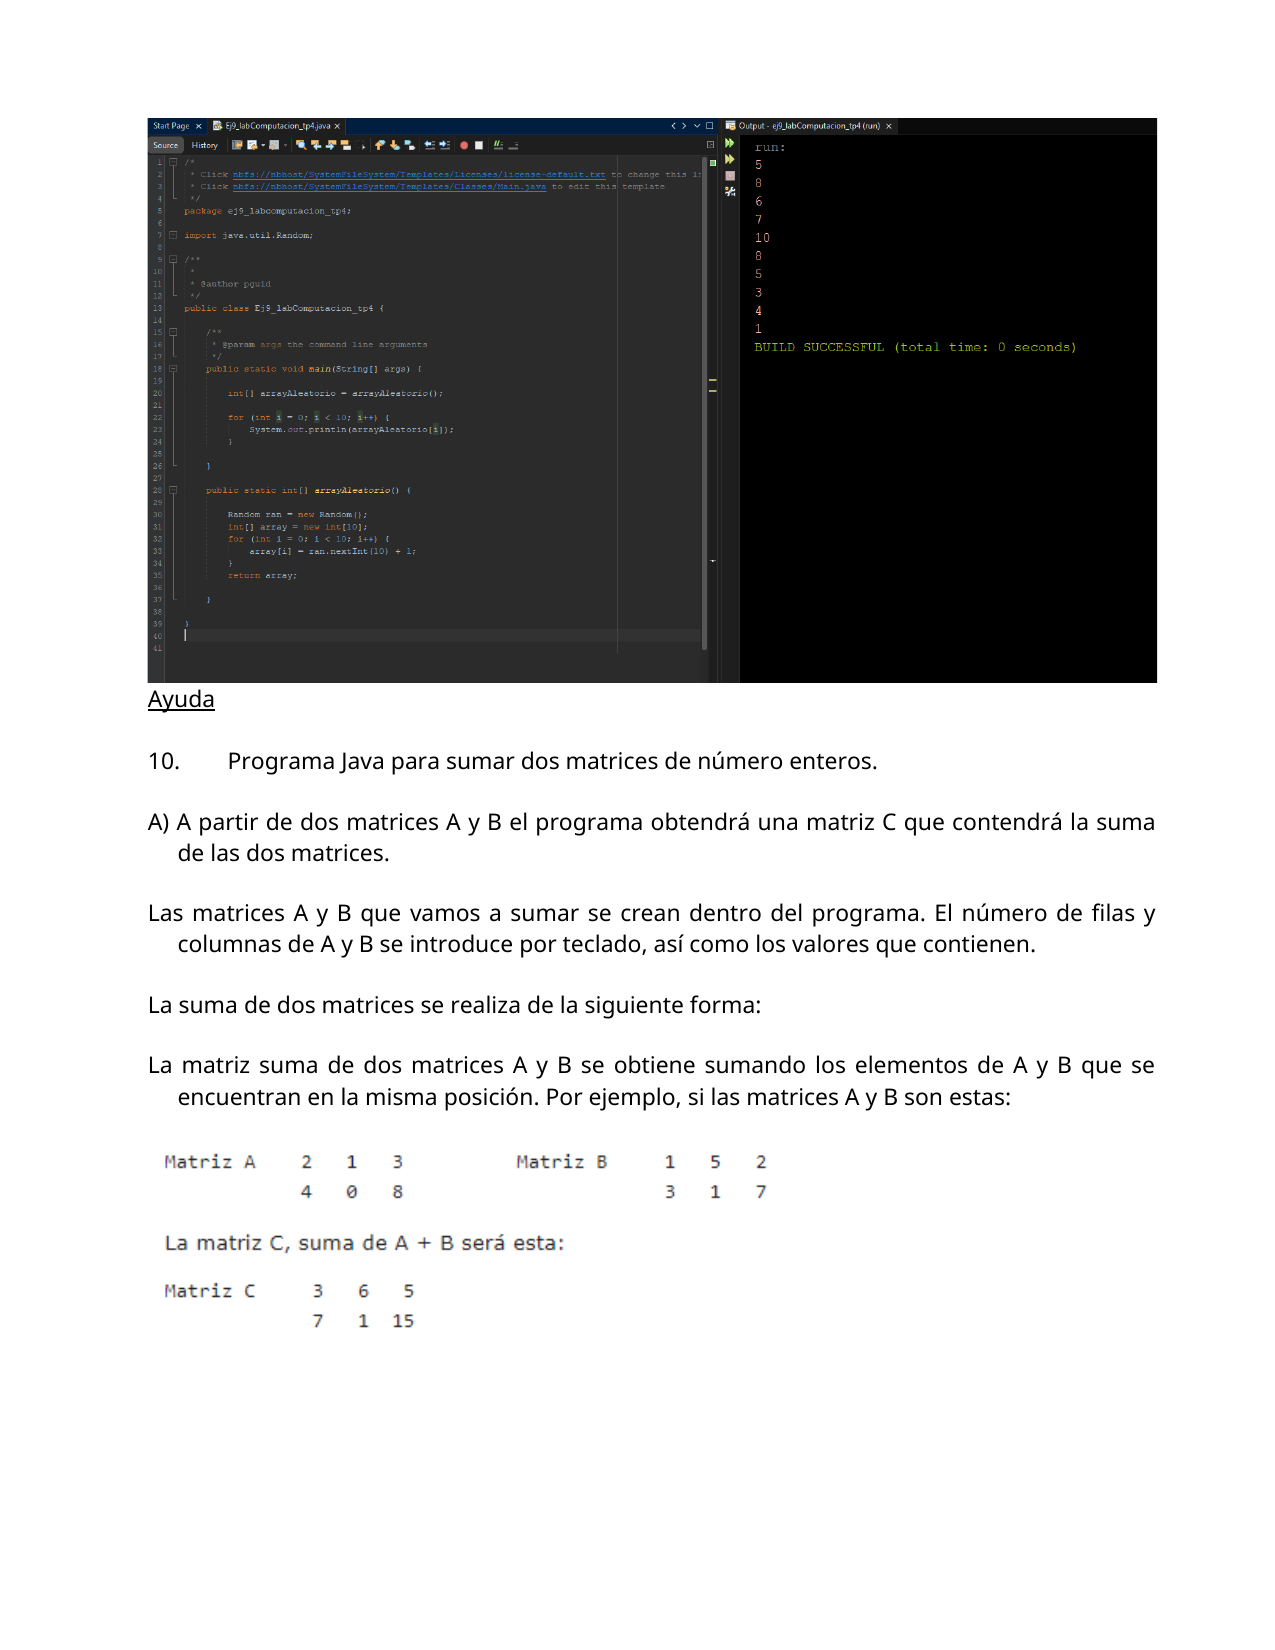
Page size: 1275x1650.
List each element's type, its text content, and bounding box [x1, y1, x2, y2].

text Las matrices A y B que vamos a sumar se crean dentro del programa. El número de filas y columnas de A y B se introduce por teclado, así como los valores que contienen. [148, 897, 1157, 959]
text La suma de dos matrices se realiza de la siguiente forma: [148, 989, 1157, 1020]
text La matriz suma de dos matrices A y B se obtiene sumando los elementos de A y B que se encuentran en la misma posición. Por ejemplo, si las matrices A y B son estas: [148, 1049, 1157, 1112]
list Ayuda [148, 683, 1157, 714]
picture [147, 118, 1158, 683]
list Programa Java para sumar dos matrices de número enteros. [148, 745, 1157, 776]
picture [147, 1140, 784, 1340]
text A) A partir de dos matrices A y B el programa obtendrá una matriz C que contendrá la suma de las dos matrices. [148, 805, 1157, 868]
